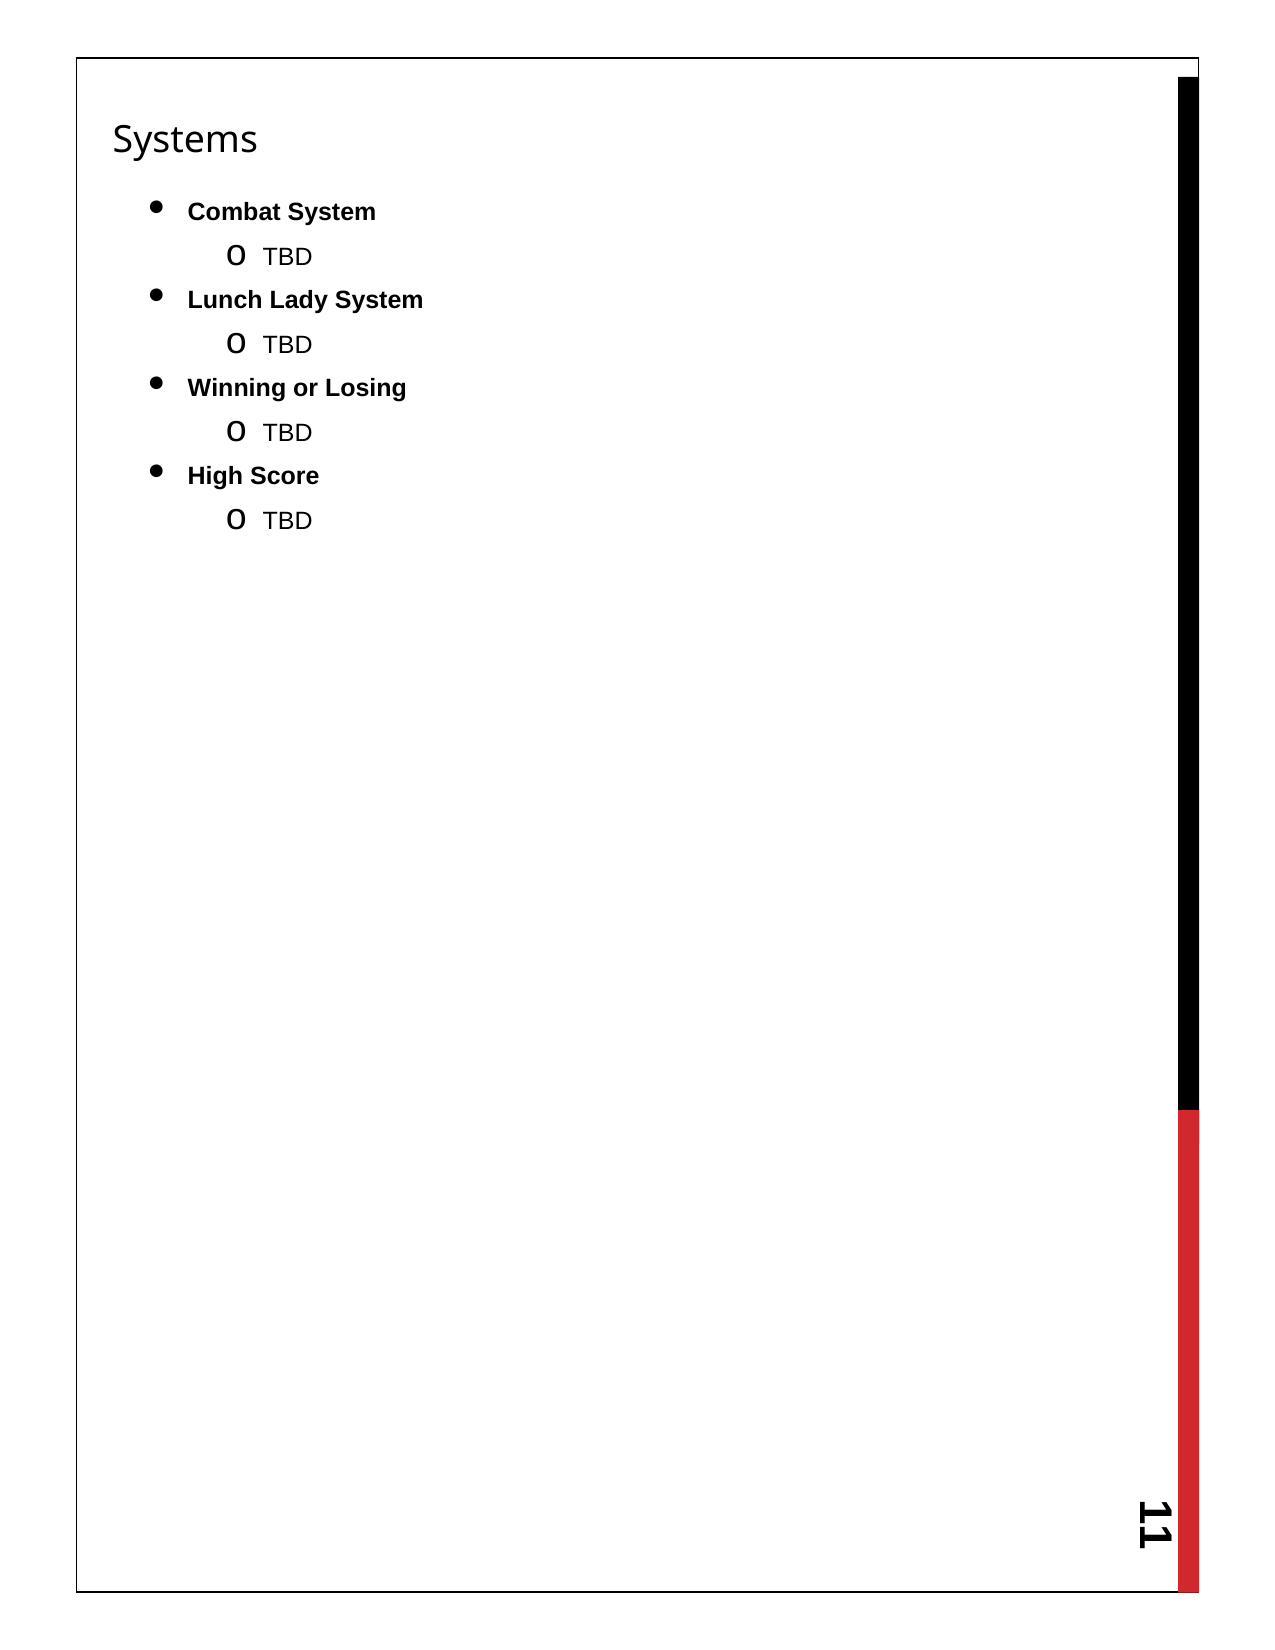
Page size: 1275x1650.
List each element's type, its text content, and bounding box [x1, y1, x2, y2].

list High Score [150, 459, 1162, 493]
list Combat System [150, 194, 1162, 229]
list TBD [225, 234, 1162, 276]
list TBD [225, 410, 1162, 452]
text Systems [112, 112, 1162, 163]
list Winning or Losing [150, 371, 1162, 405]
list Lunch Lady System [150, 283, 1162, 317]
list TBD [225, 498, 1162, 540]
list TBD [225, 322, 1162, 364]
